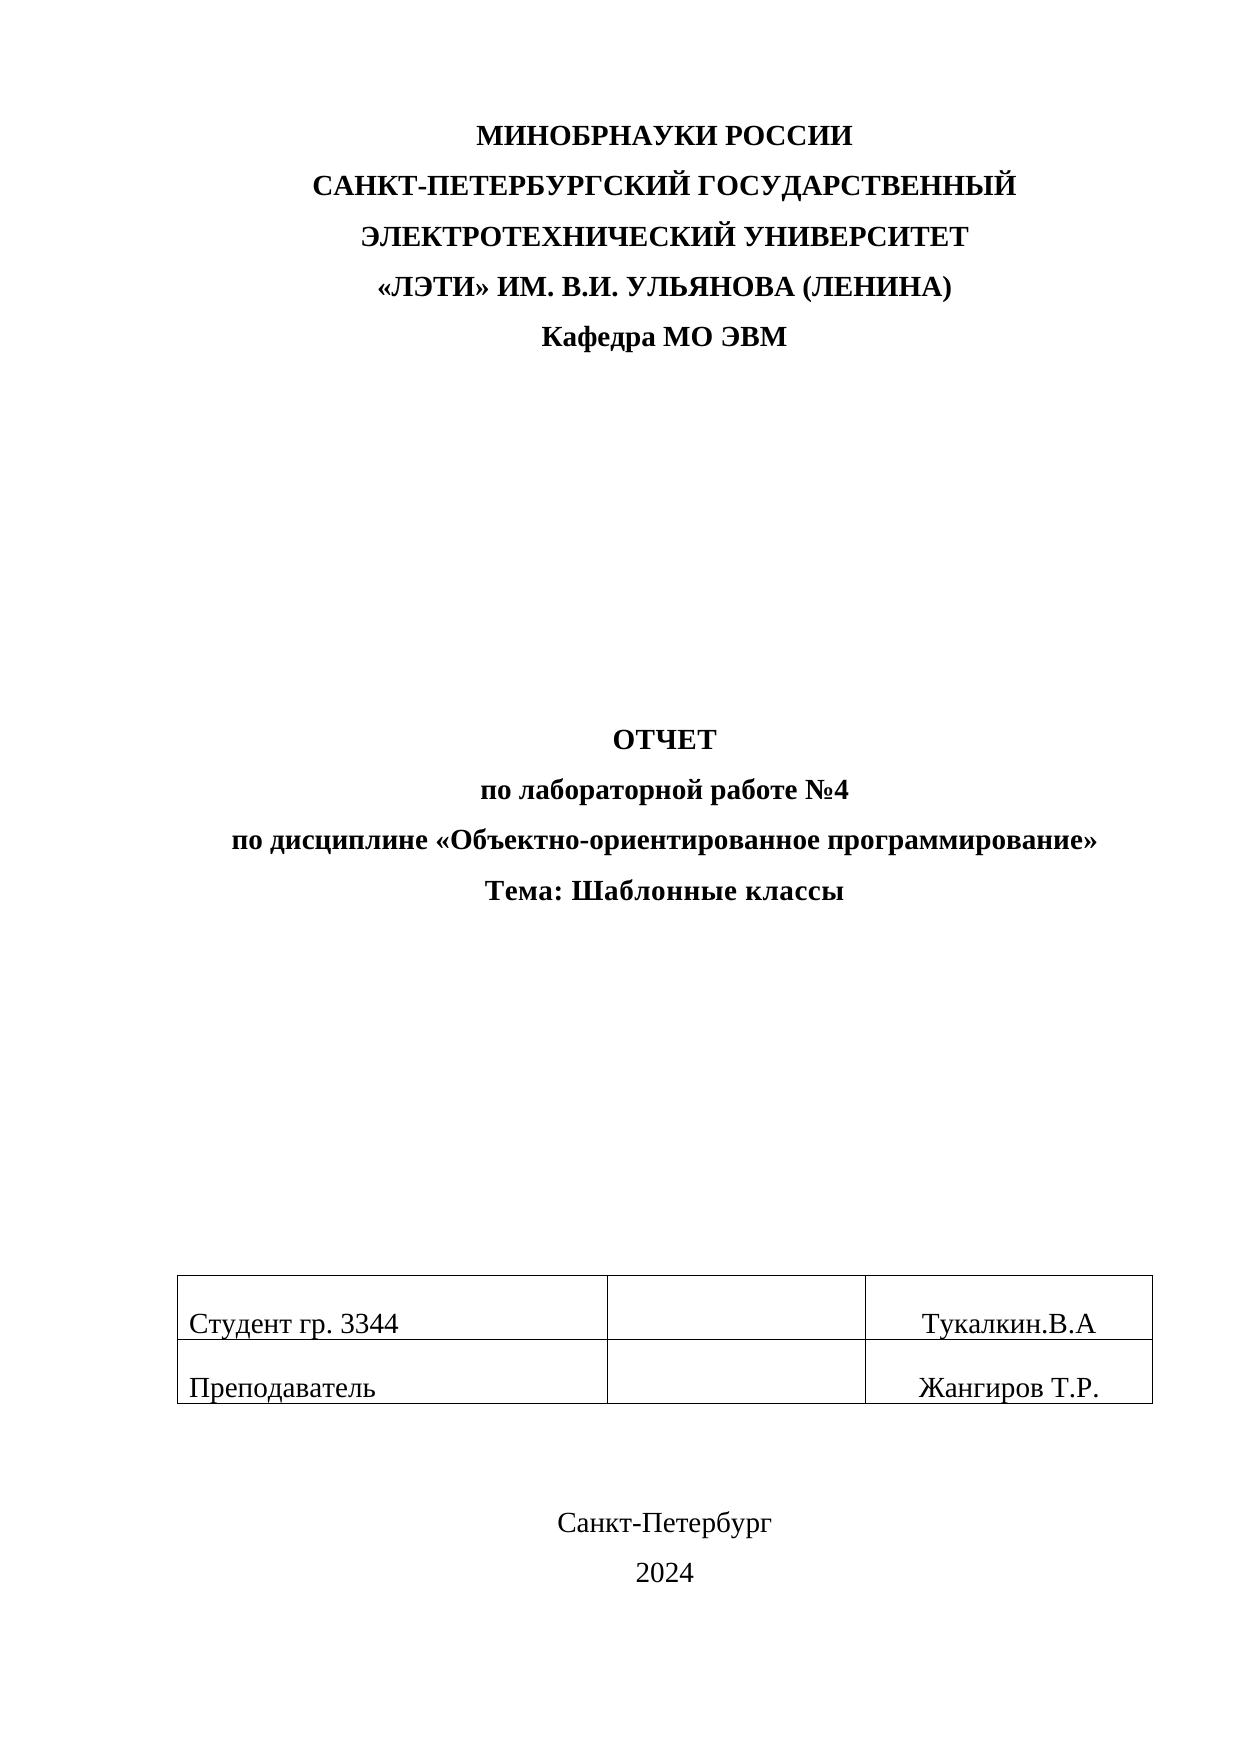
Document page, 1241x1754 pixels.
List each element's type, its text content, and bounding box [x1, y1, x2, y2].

text Санкт-Петербург [177, 1505, 1152, 1538]
text электротехнический университет [177, 219, 1152, 252]
table_header Студент гр. 3344 [178, 1276, 607, 1339]
text по лабораторной работе №4 [177, 772, 1152, 806]
table_header Тукалкин.В.А [866, 1276, 1152, 1339]
text Тема: Шаблонные классы [177, 873, 1152, 906]
text 2024 [177, 1555, 1152, 1589]
table_cell Жангиров Т.Р. [866, 1340, 1152, 1403]
table_cell Преподаватель [178, 1340, 607, 1403]
text «ЛЭТИ» им. В.И. Ульянова (Ленина) [177, 269, 1152, 303]
text отчет [177, 722, 1152, 755]
text Санкт-Петербургский государственный [177, 168, 1152, 202]
table_cell [608, 1340, 865, 1403]
text Кафедра МО ЭВМ [177, 319, 1152, 353]
text по дисциплине «Объектно-ориентированное программирование» [177, 822, 1152, 856]
text МИНОБРНАУКИ РОССИИ [177, 118, 1152, 152]
table_header [608, 1276, 865, 1339]
